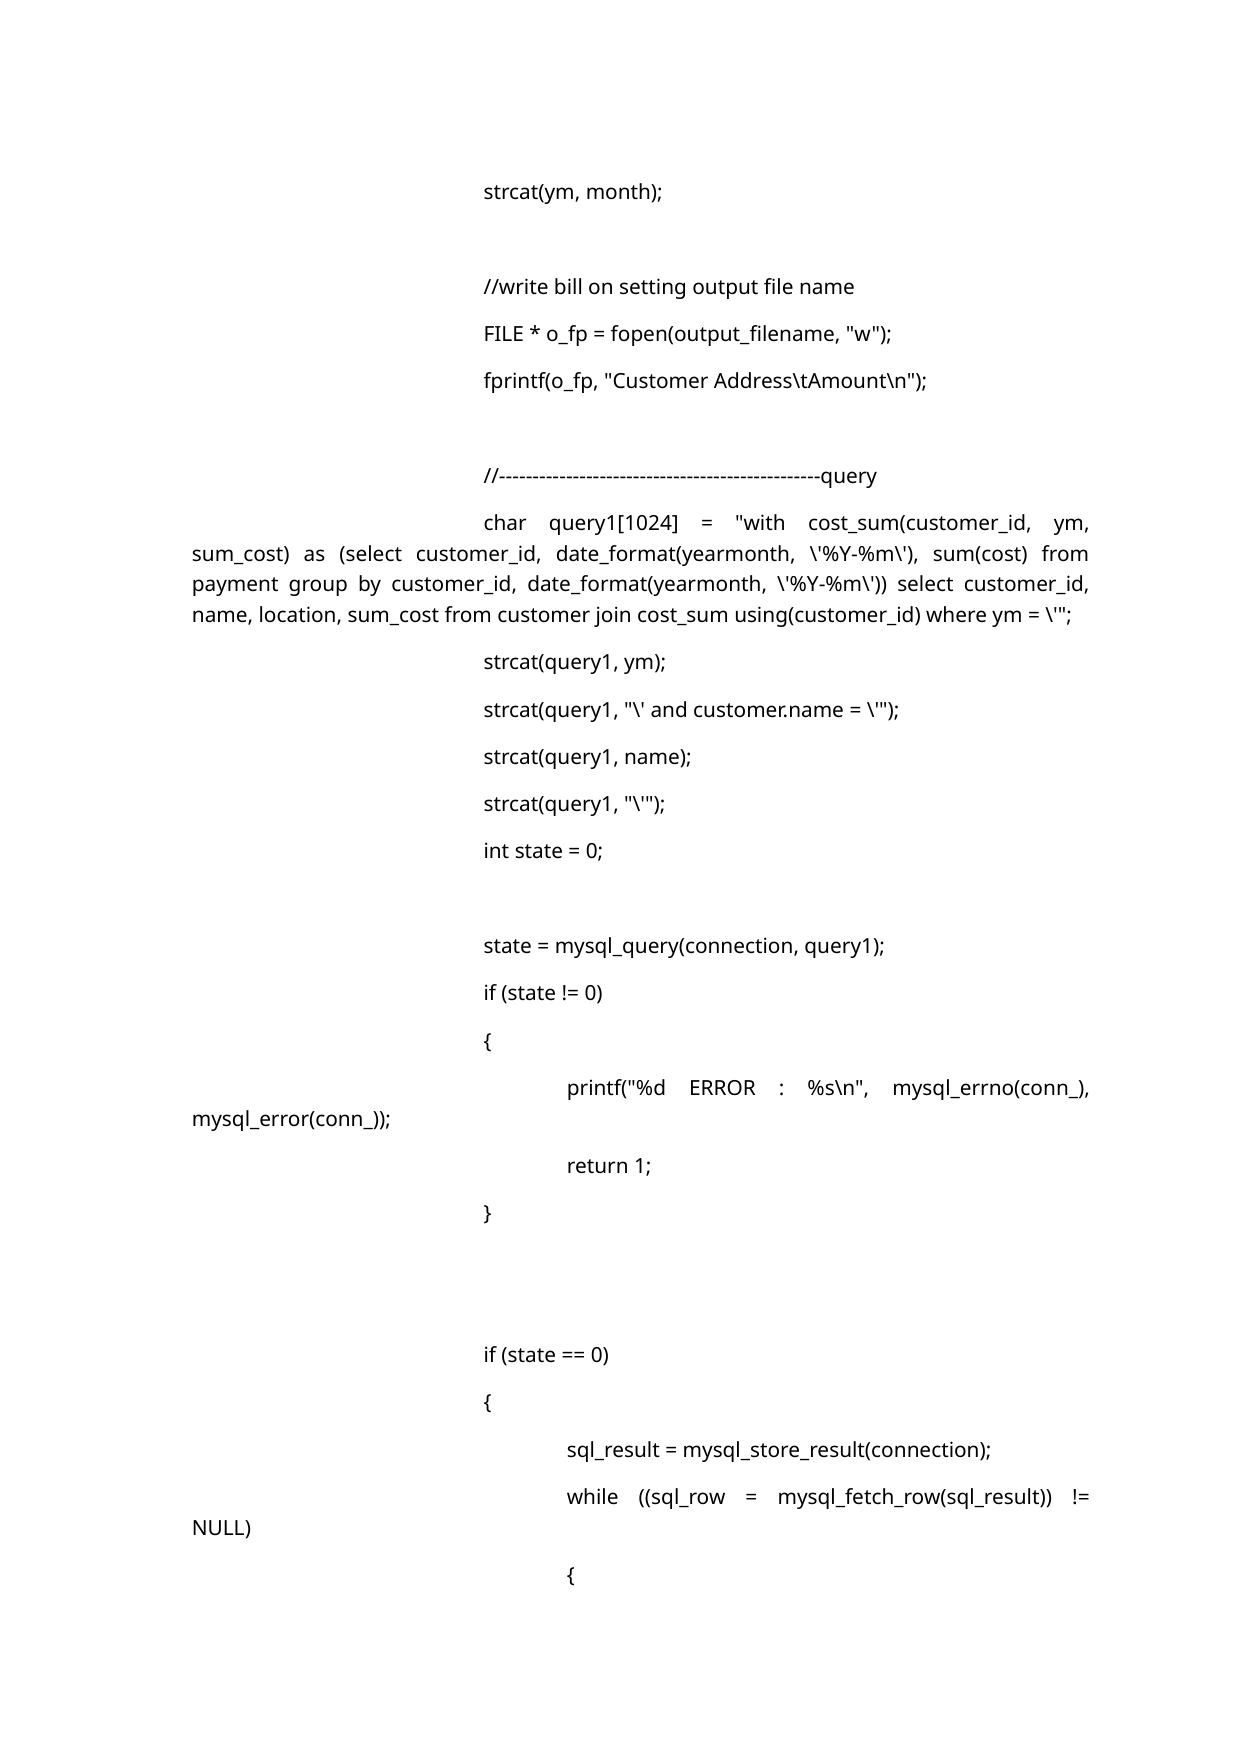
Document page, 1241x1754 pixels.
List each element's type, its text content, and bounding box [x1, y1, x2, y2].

text //write bill on setting output file name [192, 272, 1090, 300]
text strcat(query1, "\'"); [192, 789, 1090, 818]
text if (state != 0) [192, 978, 1090, 1007]
text FILE * o_fp = fopen(output_filename, "w"); [192, 319, 1090, 347]
text strcat(ym, month); [192, 177, 1090, 206]
text { [192, 1560, 1090, 1588]
text int state = 0; [192, 837, 1090, 865]
text printf("%d ERROR : %s\n", mysql_errno(conn_), mysql_error(conn_)); [192, 1073, 1090, 1132]
text { [192, 1026, 1090, 1054]
text strcat(query1, name); [192, 742, 1090, 770]
text if (state == 0) [192, 1340, 1090, 1368]
text } [192, 1198, 1090, 1227]
text strcat(query1, ym); [192, 647, 1090, 676]
text state = mysql_query(connection, query1); [192, 931, 1090, 959]
text { [192, 1387, 1090, 1416]
text //------------------------------------------------query [192, 461, 1090, 489]
text char query1[1024] = "with cost_sum(customer_id, ym, sum_cost) as (select customer_id, date_format(yearmonth, \'%Y-%m\'), sum(cost) from payment group by customer_id, date_format(yearmonth, \'%Y-%m\')) select customer_id, name, location, sum_cost from customer join cost_sum using(customer_id) where ym = \'"; [192, 508, 1090, 628]
text sql_result = mysql_store_result(connection); [192, 1435, 1090, 1463]
text fprintf(o_fp, "Customer Address\tAmount\n"); [192, 366, 1090, 395]
text return 1; [192, 1151, 1090, 1179]
text while ((sql_row = mysql_fetch_row(sql_result)) != NULL) [192, 1482, 1090, 1541]
text strcat(query1, "\' and customer.name = \'"); [192, 695, 1090, 723]
